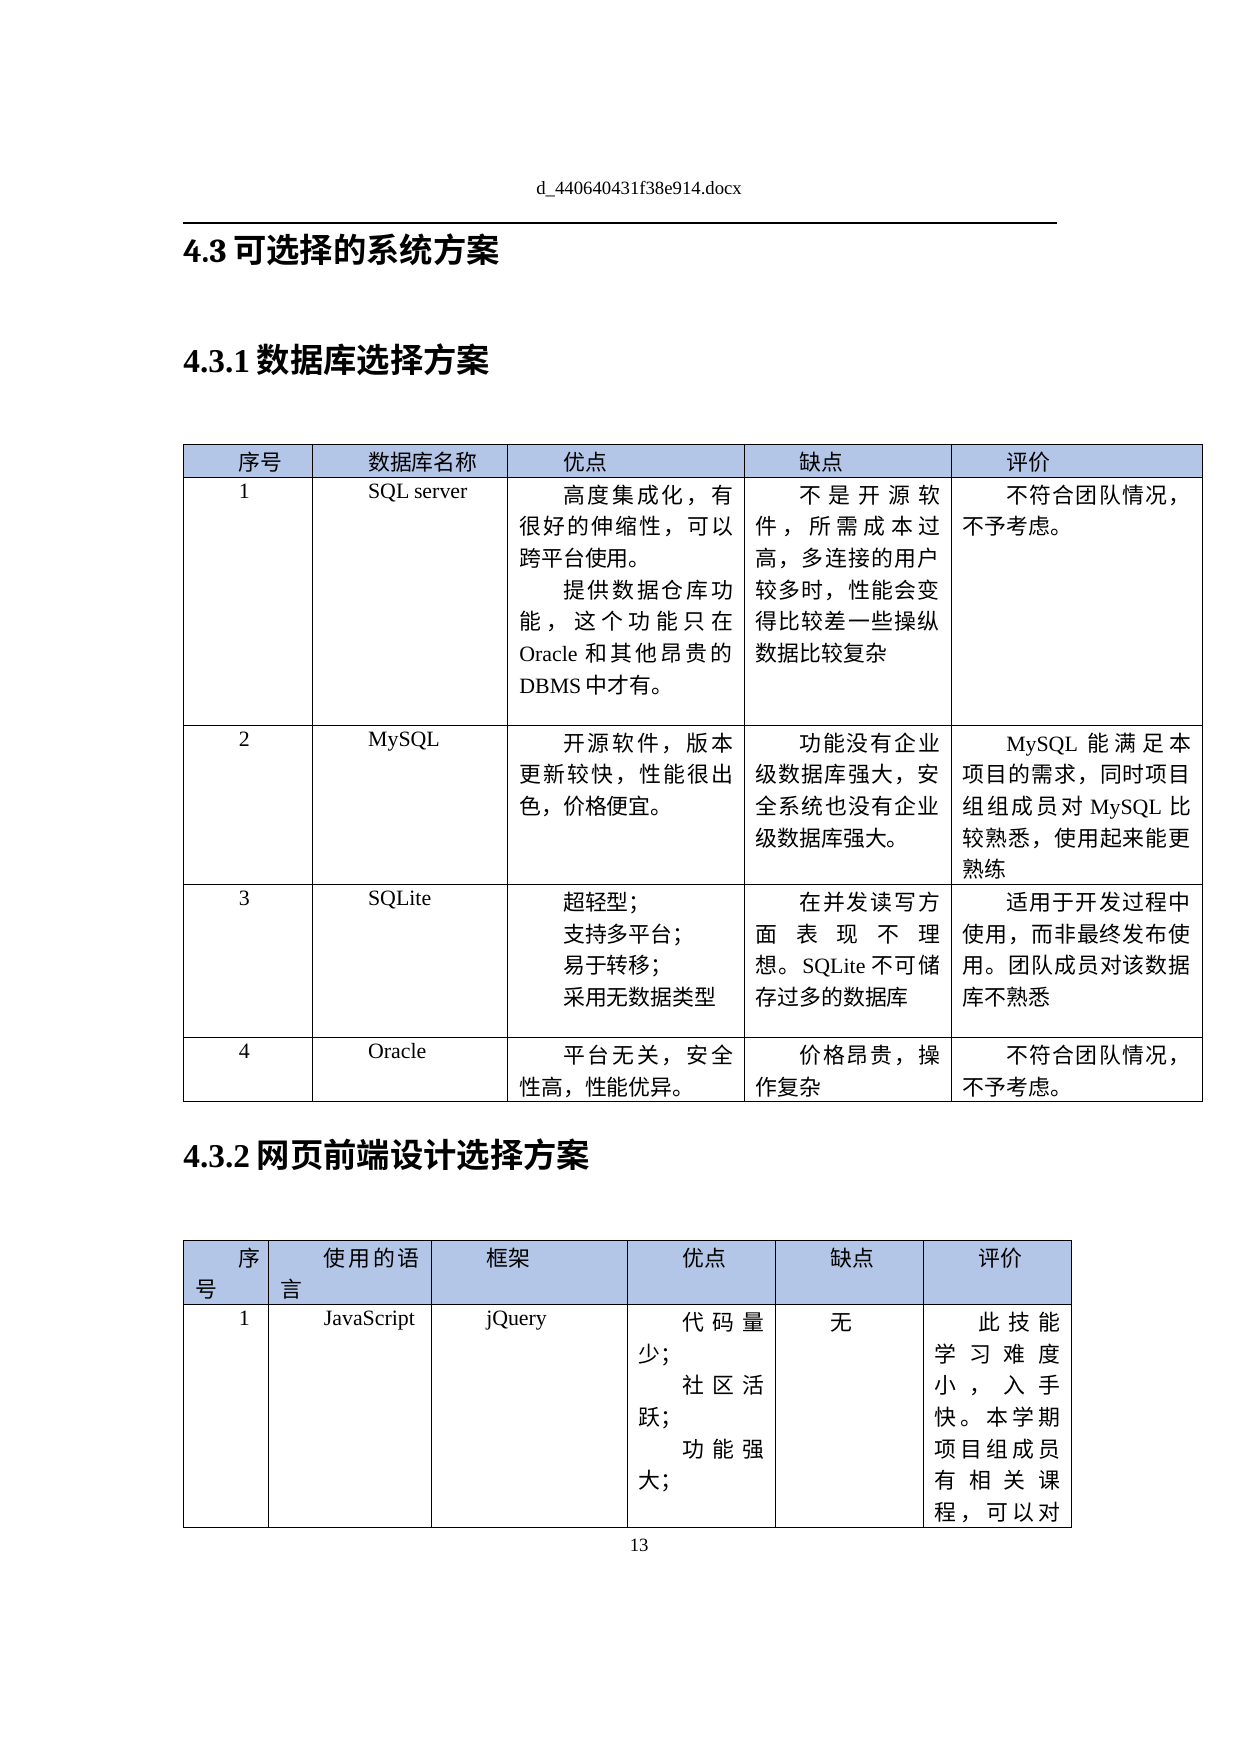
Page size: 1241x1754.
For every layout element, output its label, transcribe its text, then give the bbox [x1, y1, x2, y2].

table_cell MySQL [313, 726, 507, 884]
table_cell 4 [184, 1038, 312, 1101]
table_cell MySQL能满足本项目的需求，同时项目组组成员对MySQL比较熟悉，使用起来能更熟练 [952, 726, 1202, 884]
subtitle 4.3.2网页前端设计选择方案 [183, 1129, 1057, 1177]
table_cell 3 [184, 885, 312, 1037]
table_cell SQLite [313, 885, 507, 1037]
table_cell JavaScript [269, 1305, 431, 1527]
table_cell 不符合团队情况，不予考虑。 [952, 1038, 1202, 1101]
table_cell jQuery [432, 1305, 627, 1527]
table_cell Oracle [313, 1038, 507, 1101]
table_header 框架 [432, 1241, 627, 1304]
table_header 优点 [628, 1241, 775, 1304]
subtitle 4.3.1数据库选择方案 [183, 333, 1057, 382]
table_header 数据库名称 [313, 445, 507, 477]
table_cell 在并发读写方面表现不理想。SQLite不可储存过多的数据库 [745, 885, 951, 1037]
table_cell 不是开源软件，所需成本过高，多连接的用户较多时，性能会变得比较差一些操纵数据比较复杂 [745, 478, 951, 724]
table_cell SQL server [313, 478, 507, 724]
table_cell 此技能学习难度小，入手快。本学期项目组成员有相关课程，可以对JavaScript使用提供帮助 [924, 1305, 1071, 1527]
table_cell 代码量少； 社区活跃； 功能强大； [628, 1305, 775, 1527]
table_header 缺点 [745, 445, 951, 477]
table_header 评价 [952, 445, 1202, 477]
table_header 序号 [184, 445, 312, 477]
table_cell 不符合团队情况，不予考虑。 [952, 478, 1202, 724]
table_header 缺点 [776, 1241, 923, 1304]
table_cell 无 [776, 1305, 923, 1527]
table_cell 适用于开发过程中使用，而非最终发布使用。团队成员对该数据库不熟悉 [952, 885, 1202, 1037]
text 4.3可选择的系统方案 [183, 224, 1057, 272]
table_cell 超轻型； 支持多平台； 易于转移； 采用无数据类型 [508, 885, 744, 1037]
table_cell 1 [184, 478, 312, 724]
table_cell 平台无关，安全性高，性能优异。 [508, 1038, 744, 1101]
table_cell 2 [184, 726, 312, 884]
table_header 序号 [184, 1241, 268, 1304]
table_header 优点 [508, 445, 744, 477]
table_cell 开源软件，版本更新较快，性能很出色，价格便宜。 [508, 726, 744, 884]
table_cell 高度集成化，有很好的伸缩性，可以跨平台使用。 提供数据仓库功能，这个功能只在Oracle和其他昂贵的DBMS中才有。 [508, 478, 744, 724]
table_cell 功能没有企业级数据库强大，安全系统也没有企业级数据库强大。 [745, 726, 951, 884]
table_cell 价格昂贵，操作复杂 [745, 1038, 951, 1101]
table_header 评价 [924, 1241, 1071, 1304]
table_cell 1 [184, 1305, 268, 1527]
table_header 使用的语言 [269, 1241, 431, 1304]
